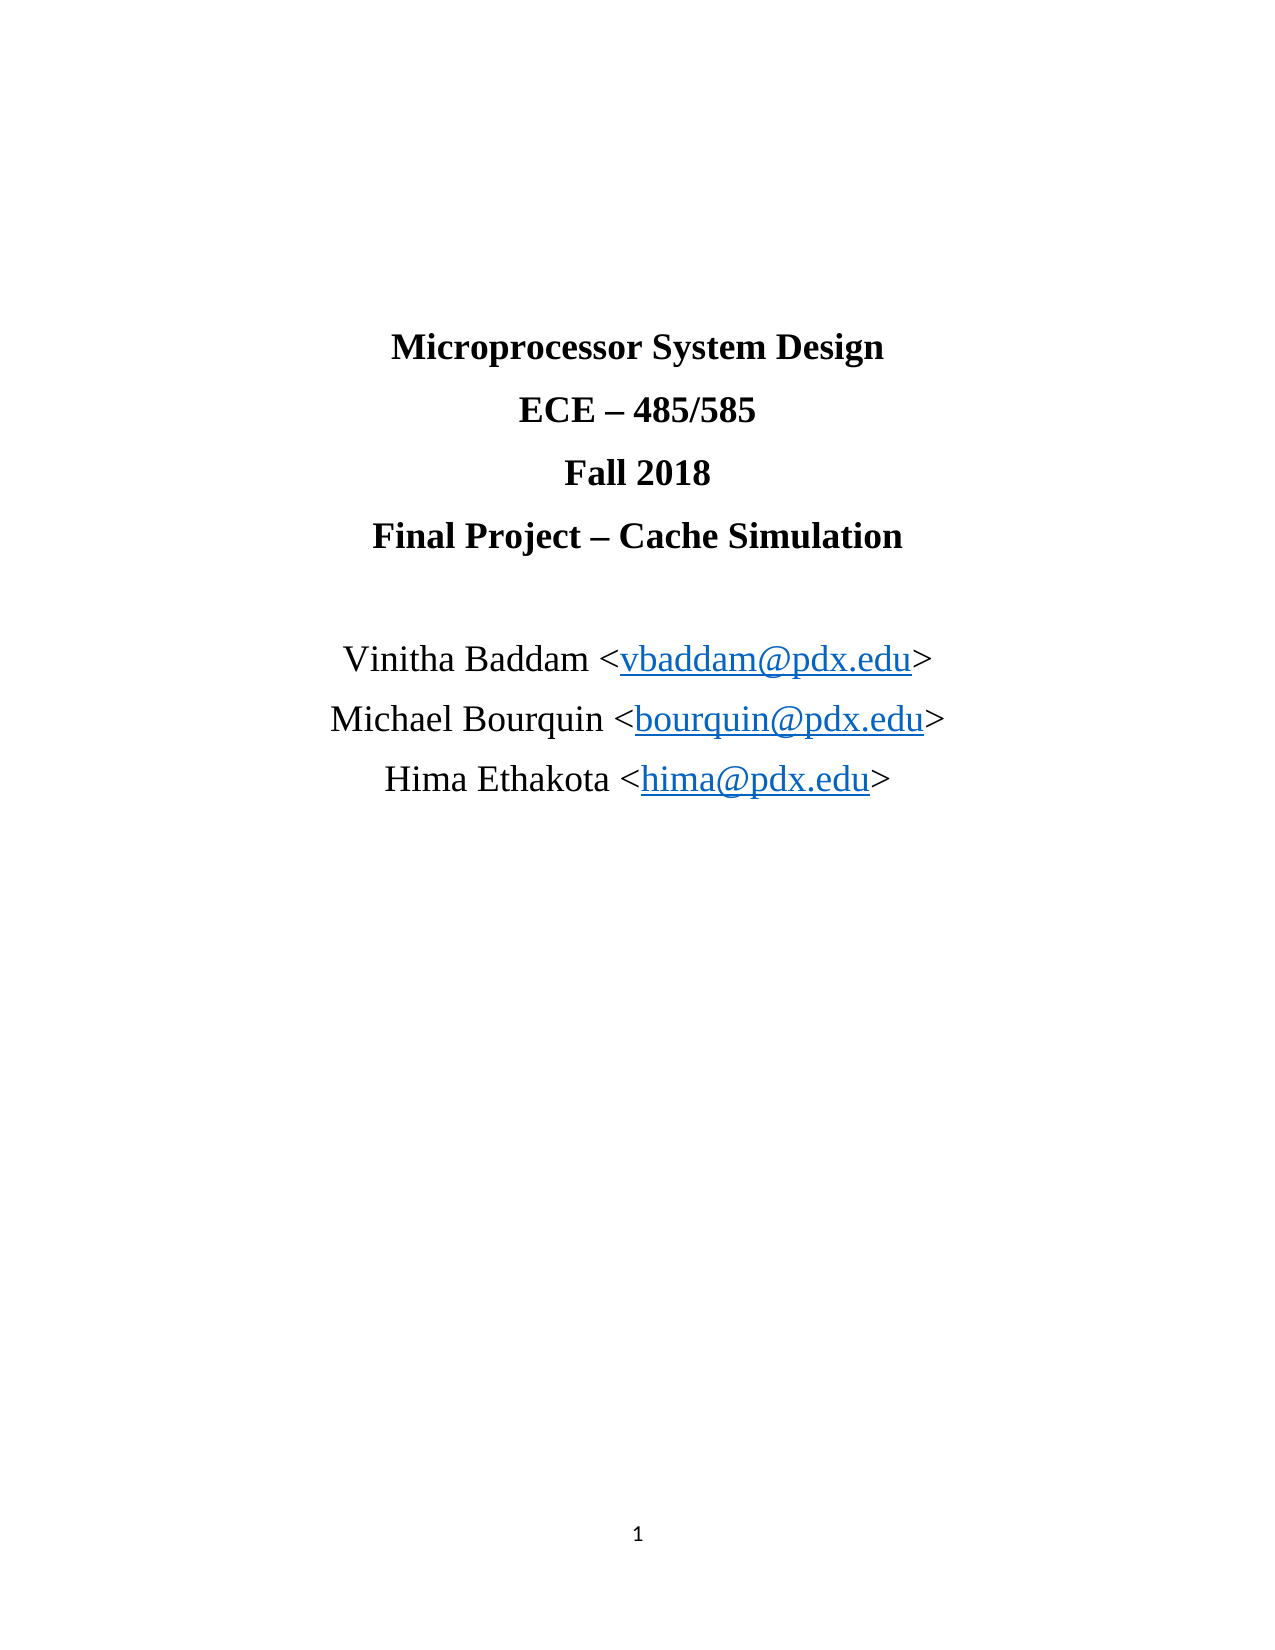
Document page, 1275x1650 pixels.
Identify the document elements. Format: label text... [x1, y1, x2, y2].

text Hima Ethakota <hima@pdx.edu> [150, 756, 1125, 799]
text ECE – 485/585 [150, 387, 1125, 431]
text Microprocessor System Design [150, 324, 1125, 367]
text Michael Bourquin <bourquin@pdx.edu> [150, 697, 1125, 740]
text Final Project – Cache Simulation [150, 514, 1125, 557]
text Vinitha Baddam <vbaddam@pdx.edu> [150, 637, 1125, 680]
text Fall 2018 [150, 451, 1125, 494]
